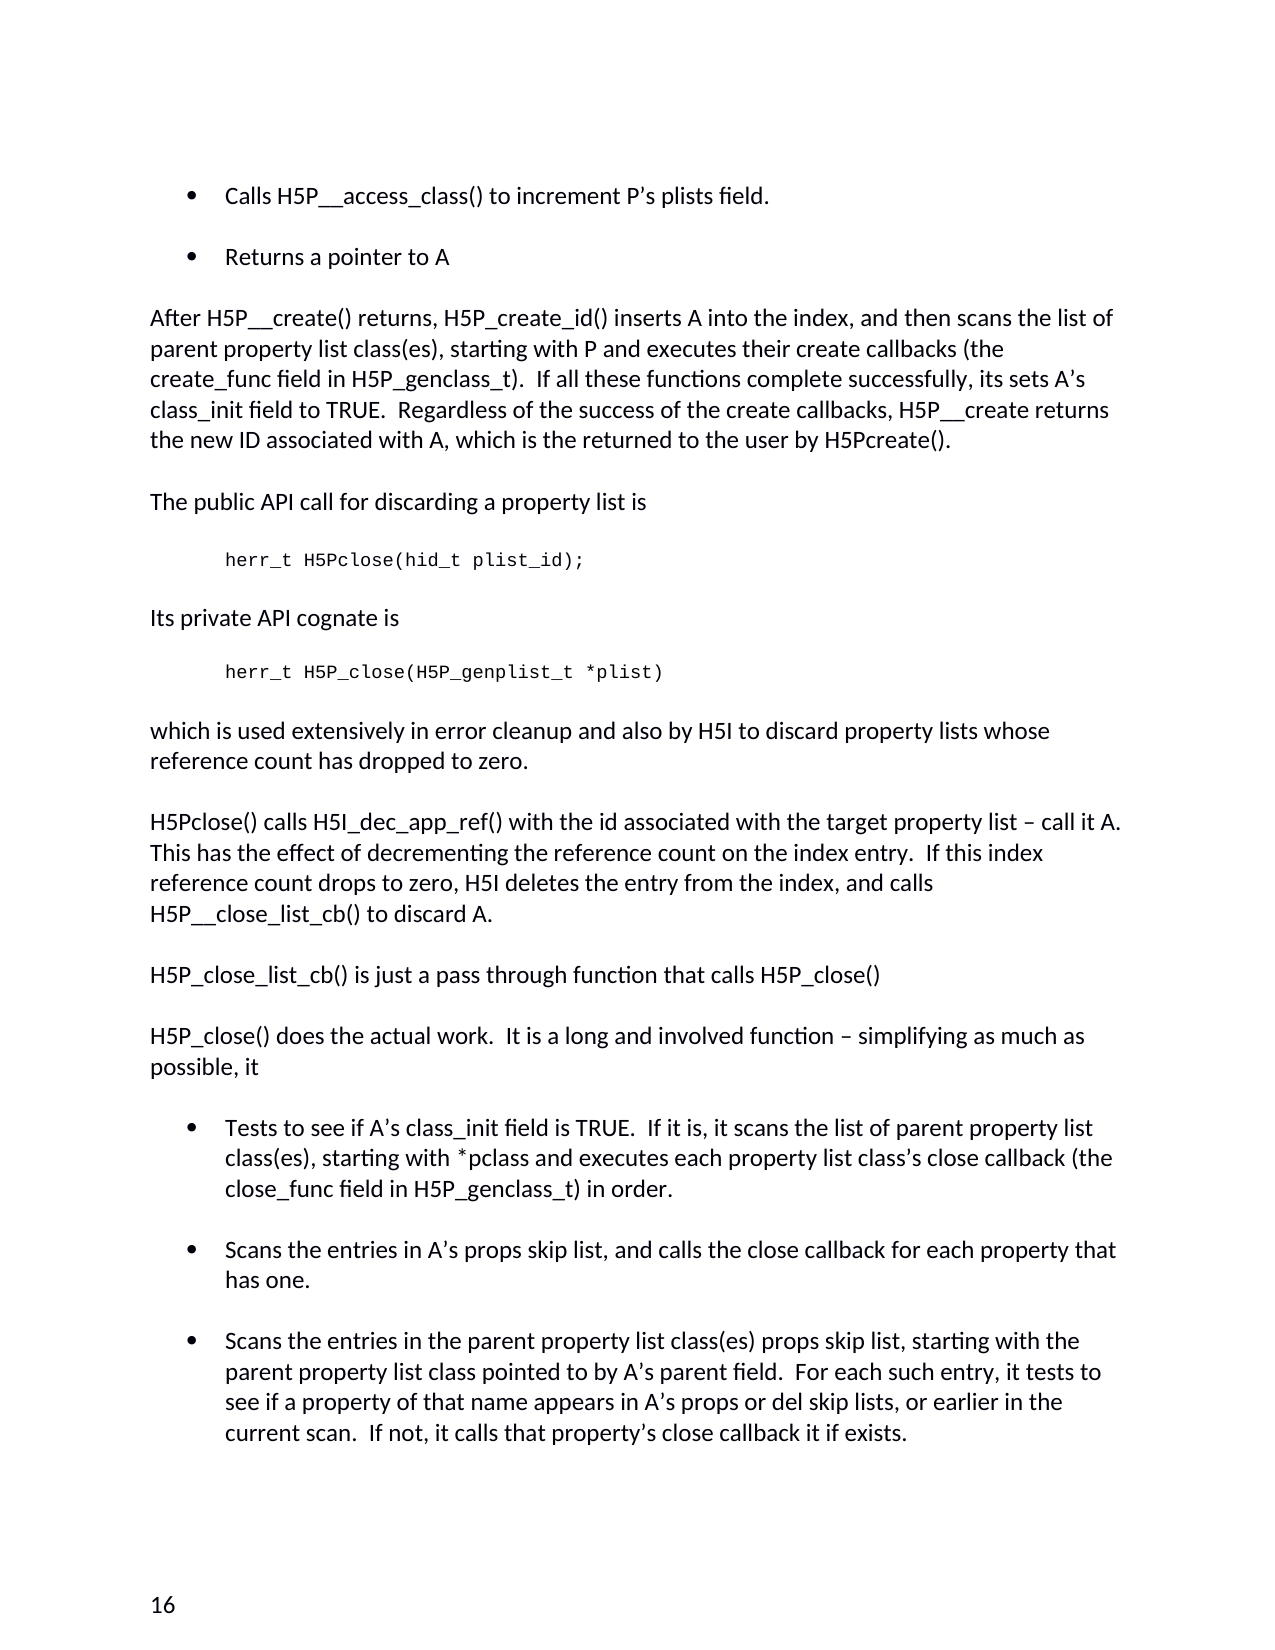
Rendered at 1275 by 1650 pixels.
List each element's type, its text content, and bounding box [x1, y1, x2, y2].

text After H5P__create() returns, H5P_create_id() inserts A into the index, and then scans the list of parent property list class(es), starting with P and executes their create callbacks (the create_func field in H5P_genclass_t). If all these functions complete successfully, its sets A’s class_init field to TRUE. Regardless of the success of the create callbacks, H5P__create returns the new ID associated with A, which is the returned to the user by H5Pcreate(). [150, 303, 1125, 455]
text which is used extensively in error cleanup and also by H5I to discard property lists whose reference count has dropped to zero. [150, 715, 1125, 776]
text herr_t H5P_close(H5P_genplist_t *plist) [225, 663, 1125, 715]
list Scans the entries in the parent property list class(es) props skip list, starting with the parent property list class pointed to by A’s parent field. For each such entry, it tests to see if a property of that name appears in A’s props or del skip lists, or earlier in the current scan. If not, it calls that property’s close callback it if exists. [187, 1325, 1125, 1447]
text H5P_close_list_cb() is just a pass through function that calls H5P_close() [150, 959, 1125, 989]
list Returns a pointer to A [187, 242, 1125, 272]
list Calls H5P__access_class() to increment P’s plists field. [187, 181, 1125, 211]
text H5Pclose() calls H5I_dec_app_ref() with the id associated with the target property list – call it A. This has the effect of decrementing the reference count on the index entry. If this index reference count drops to zero, H5I deletes the entry from the index, and calls H5P__close_list_cb() to discard A. [150, 806, 1125, 928]
text H5P_close() does the actual work. It is a long and involved function – simplifying as much as possible, it [150, 1020, 1125, 1081]
list Tests to see if A’s class_init field is TRUE. If it is, it scans the list of parent property list class(es), starting with *pclass and executes each property list class’s close callback (the close_func field in H5P_genclass_t) in order. [187, 1112, 1125, 1203]
text herr_t H5Pclose(hid_t plist_id); [225, 550, 1125, 572]
list Scans the entries in A’s props skip list, and calls the close callback for each property that has one. [187, 1234, 1125, 1295]
text Its private API cognate is [150, 602, 1125, 633]
text The public API call for discarding a property list is [150, 486, 1125, 516]
